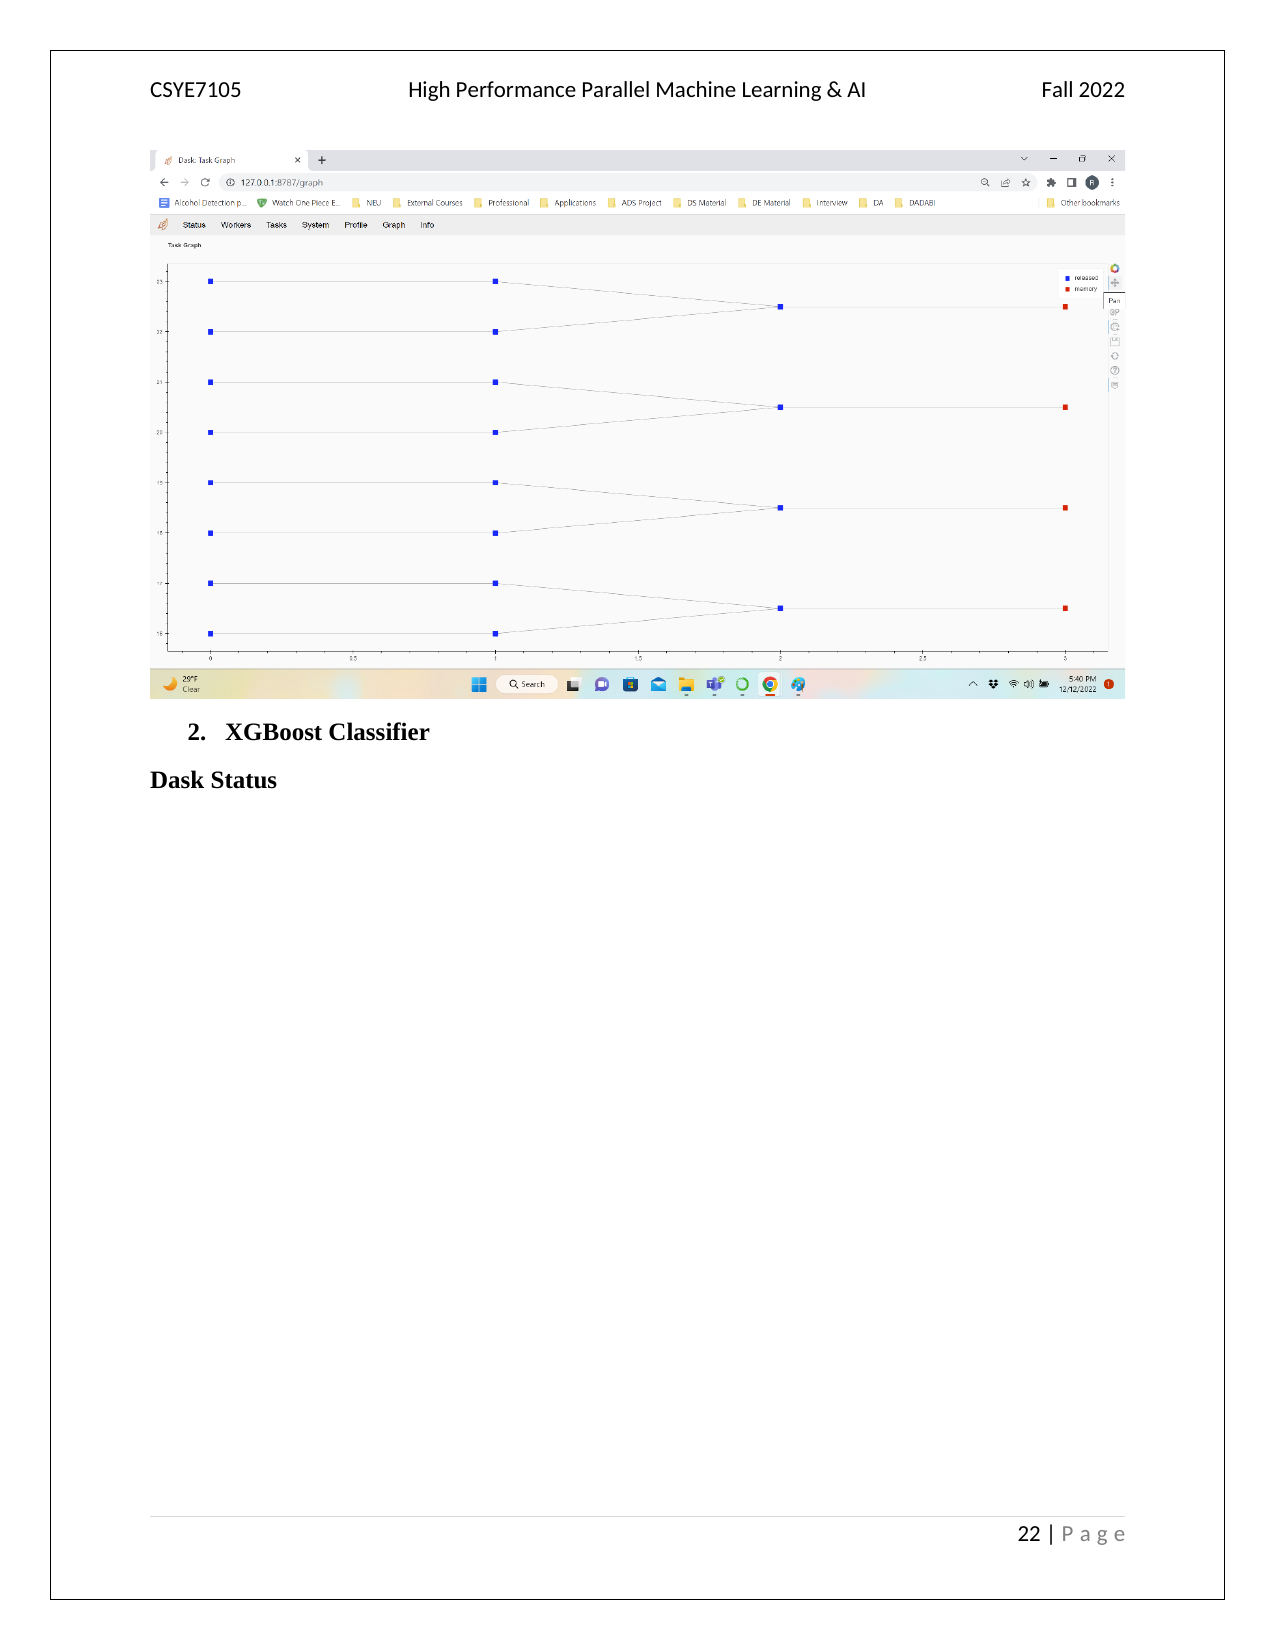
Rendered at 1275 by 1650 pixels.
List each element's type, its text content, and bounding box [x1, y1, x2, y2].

text Dask Status [150, 765, 1125, 794]
list XGBoost Classifier [187, 717, 1125, 746]
picture [150, 150, 1125, 699]
